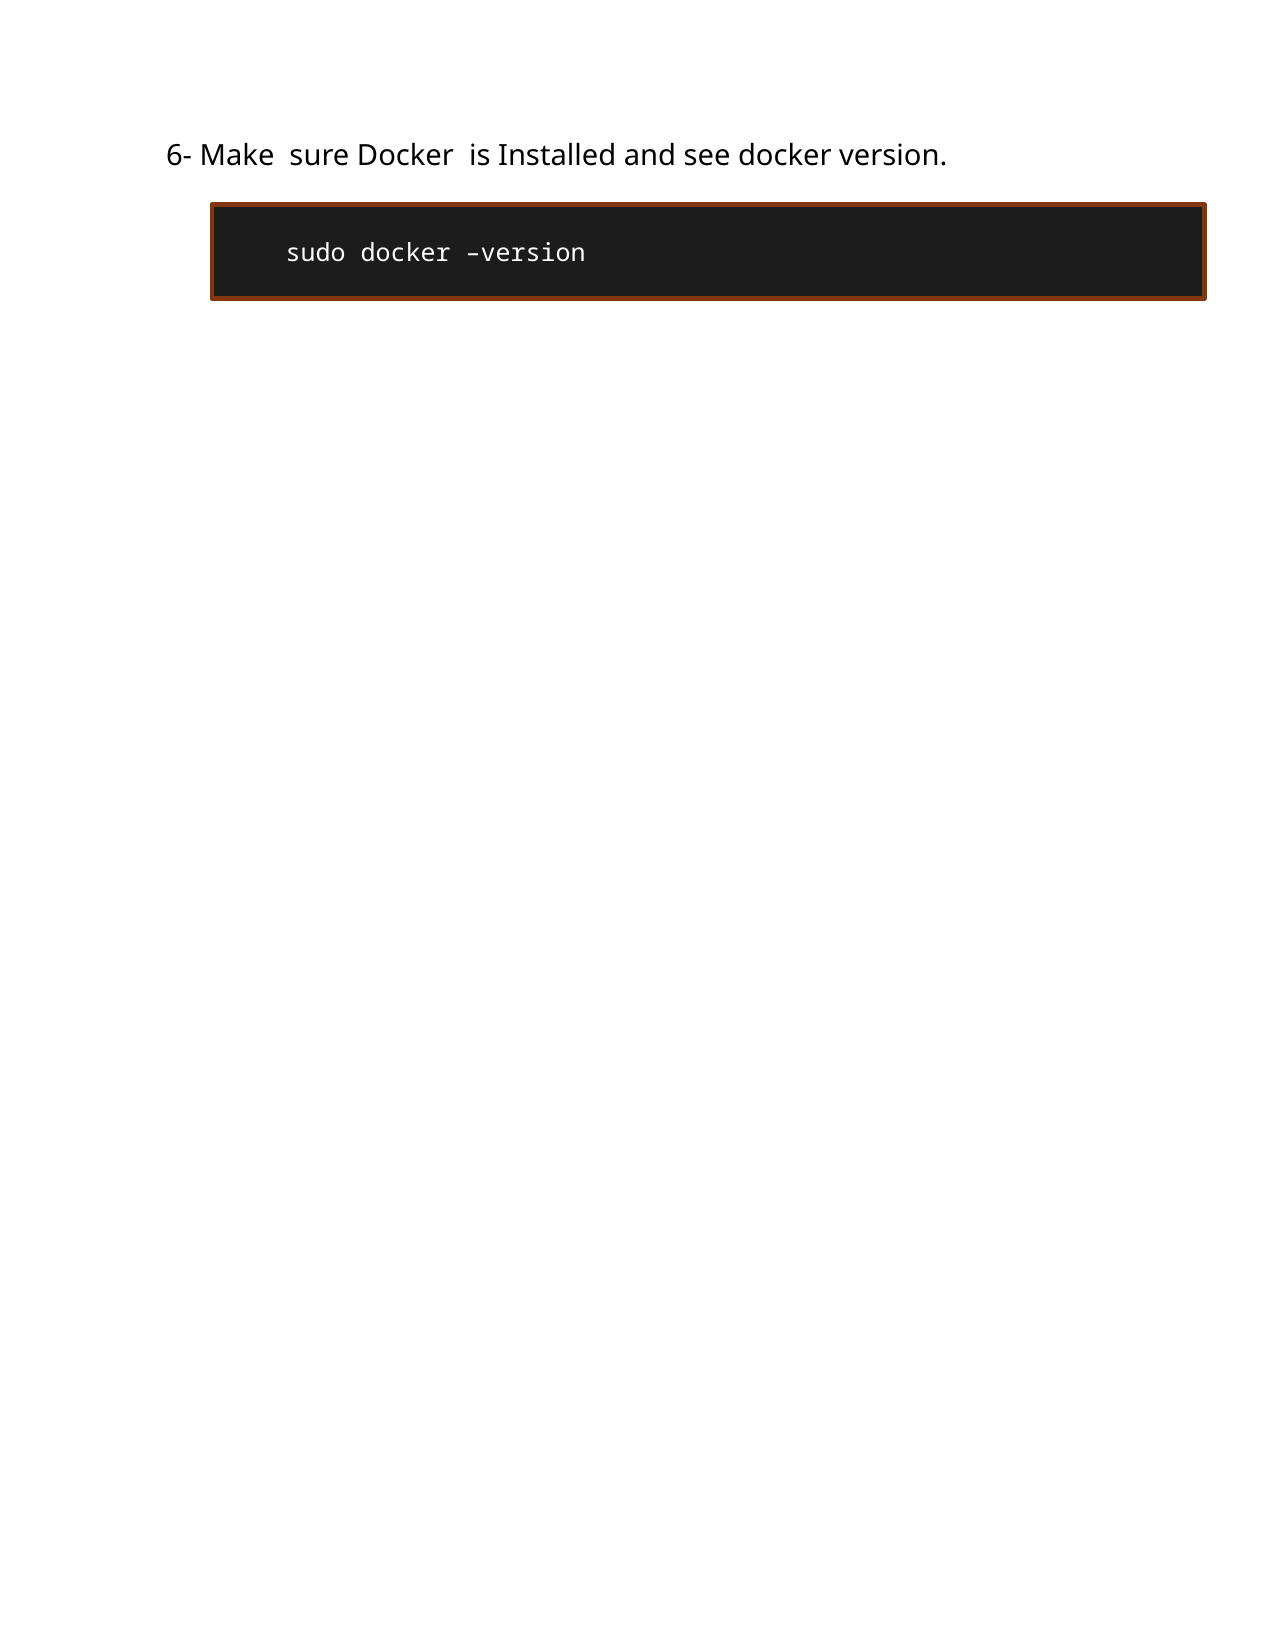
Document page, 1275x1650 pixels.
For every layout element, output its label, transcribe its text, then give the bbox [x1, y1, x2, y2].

list 6- Make sure Docker is Installed and see docker version. [75, 134, 1200, 174]
